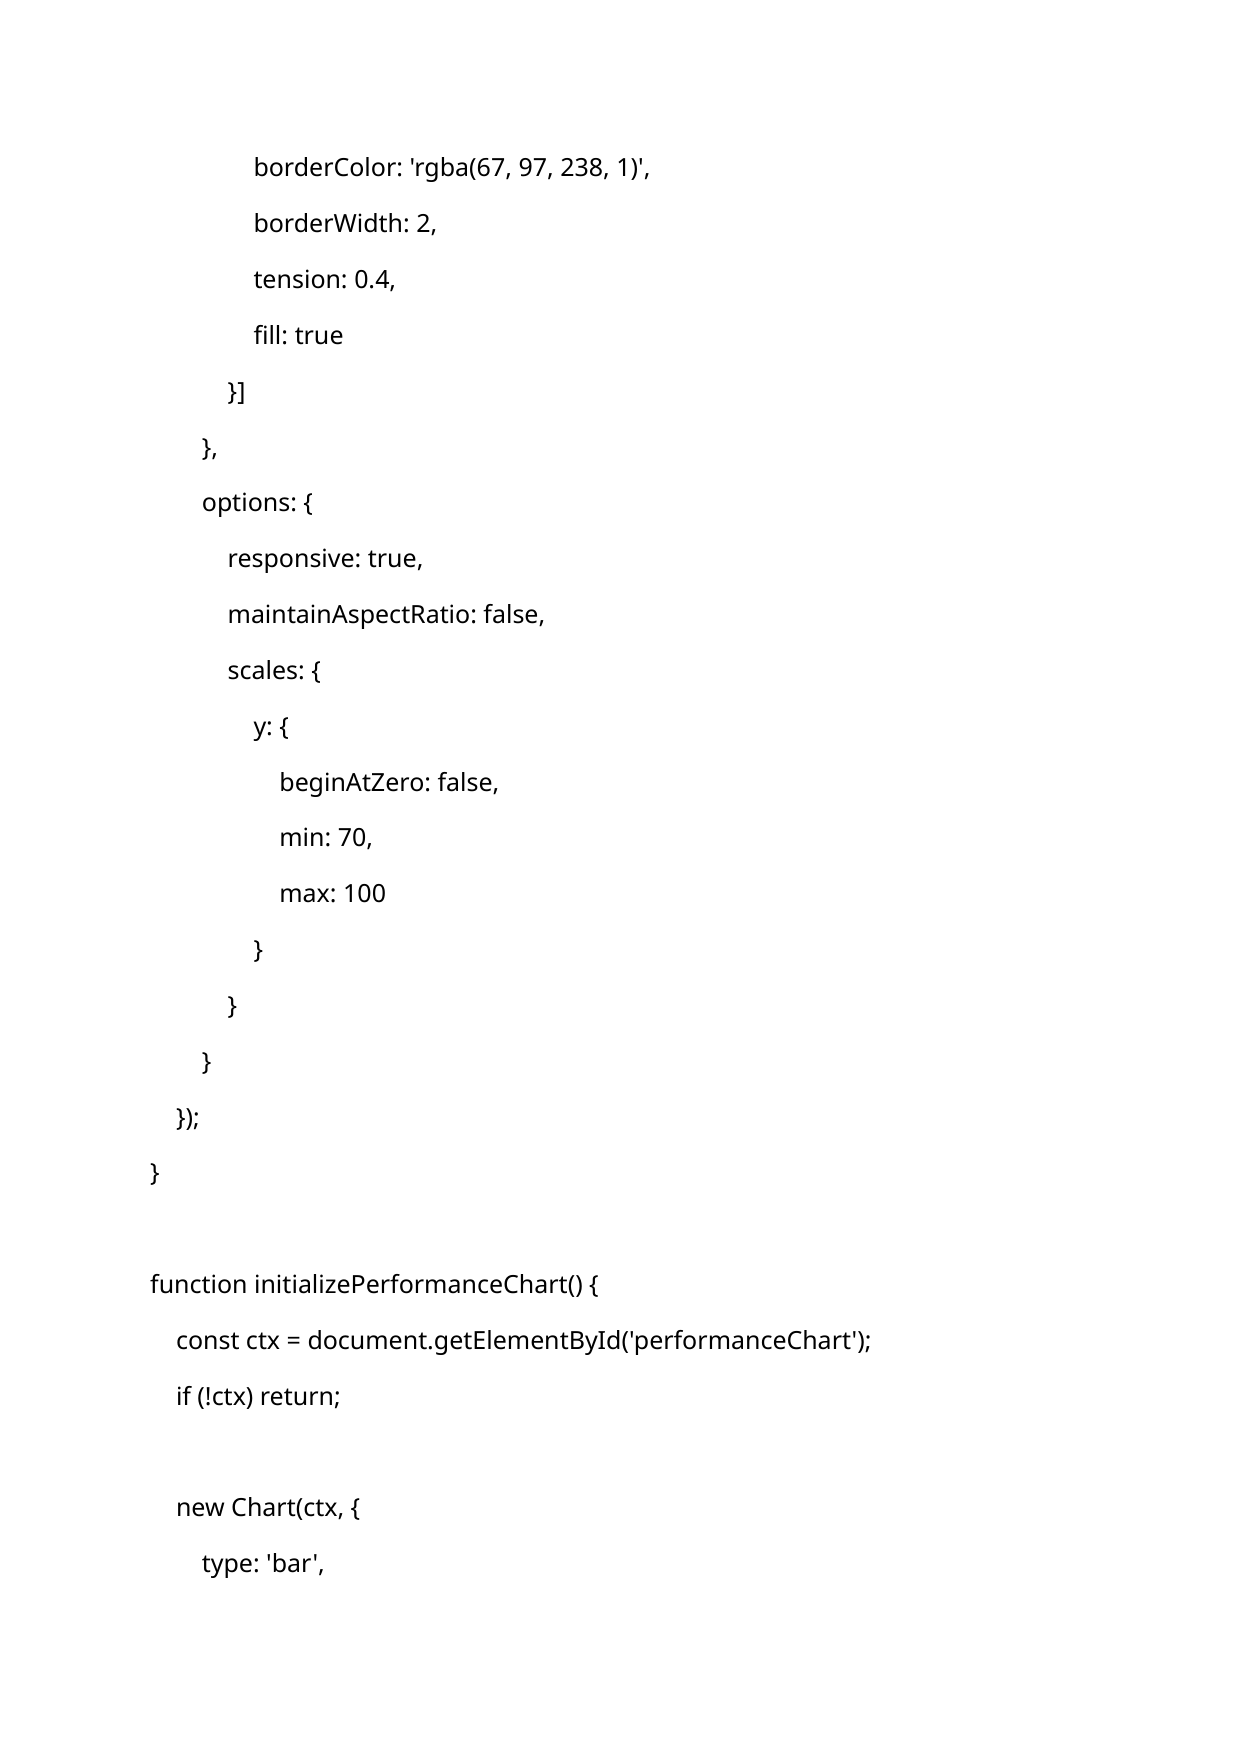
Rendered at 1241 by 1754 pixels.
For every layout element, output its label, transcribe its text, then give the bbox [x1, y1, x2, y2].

text maintainAspectRatio: false, [150, 597, 1090, 631]
text }); [150, 1099, 1090, 1133]
text } [150, 1155, 1090, 1189]
text scales: { [150, 652, 1090, 687]
text y: { [150, 708, 1090, 742]
text max: 100 [150, 876, 1090, 910]
text } [150, 987, 1090, 1022]
text if (!ctx) return; [150, 1378, 1090, 1412]
text borderColor: 'rgba(67, 97, 238, 1)', [150, 150, 1090, 184]
text new Chart(ctx, { [150, 1490, 1090, 1524]
text borderWidth: 2, [150, 206, 1090, 240]
text min: 70, [150, 820, 1090, 854]
text } [150, 1043, 1090, 1077]
text }, [150, 429, 1090, 463]
text const ctx = document.getElementById('performanceChart'); [150, 1322, 1090, 1357]
text } [150, 932, 1090, 966]
text options: { [150, 485, 1090, 519]
text function initializePerformanceChart() { [150, 1267, 1090, 1301]
text fill: true [150, 317, 1090, 352]
text type: 'bar', [150, 1546, 1090, 1580]
text }] [150, 373, 1090, 407]
text responsive: true, [150, 541, 1090, 575]
text tension: 0.4, [150, 262, 1090, 296]
text beginAtZero: false, [150, 764, 1090, 798]
